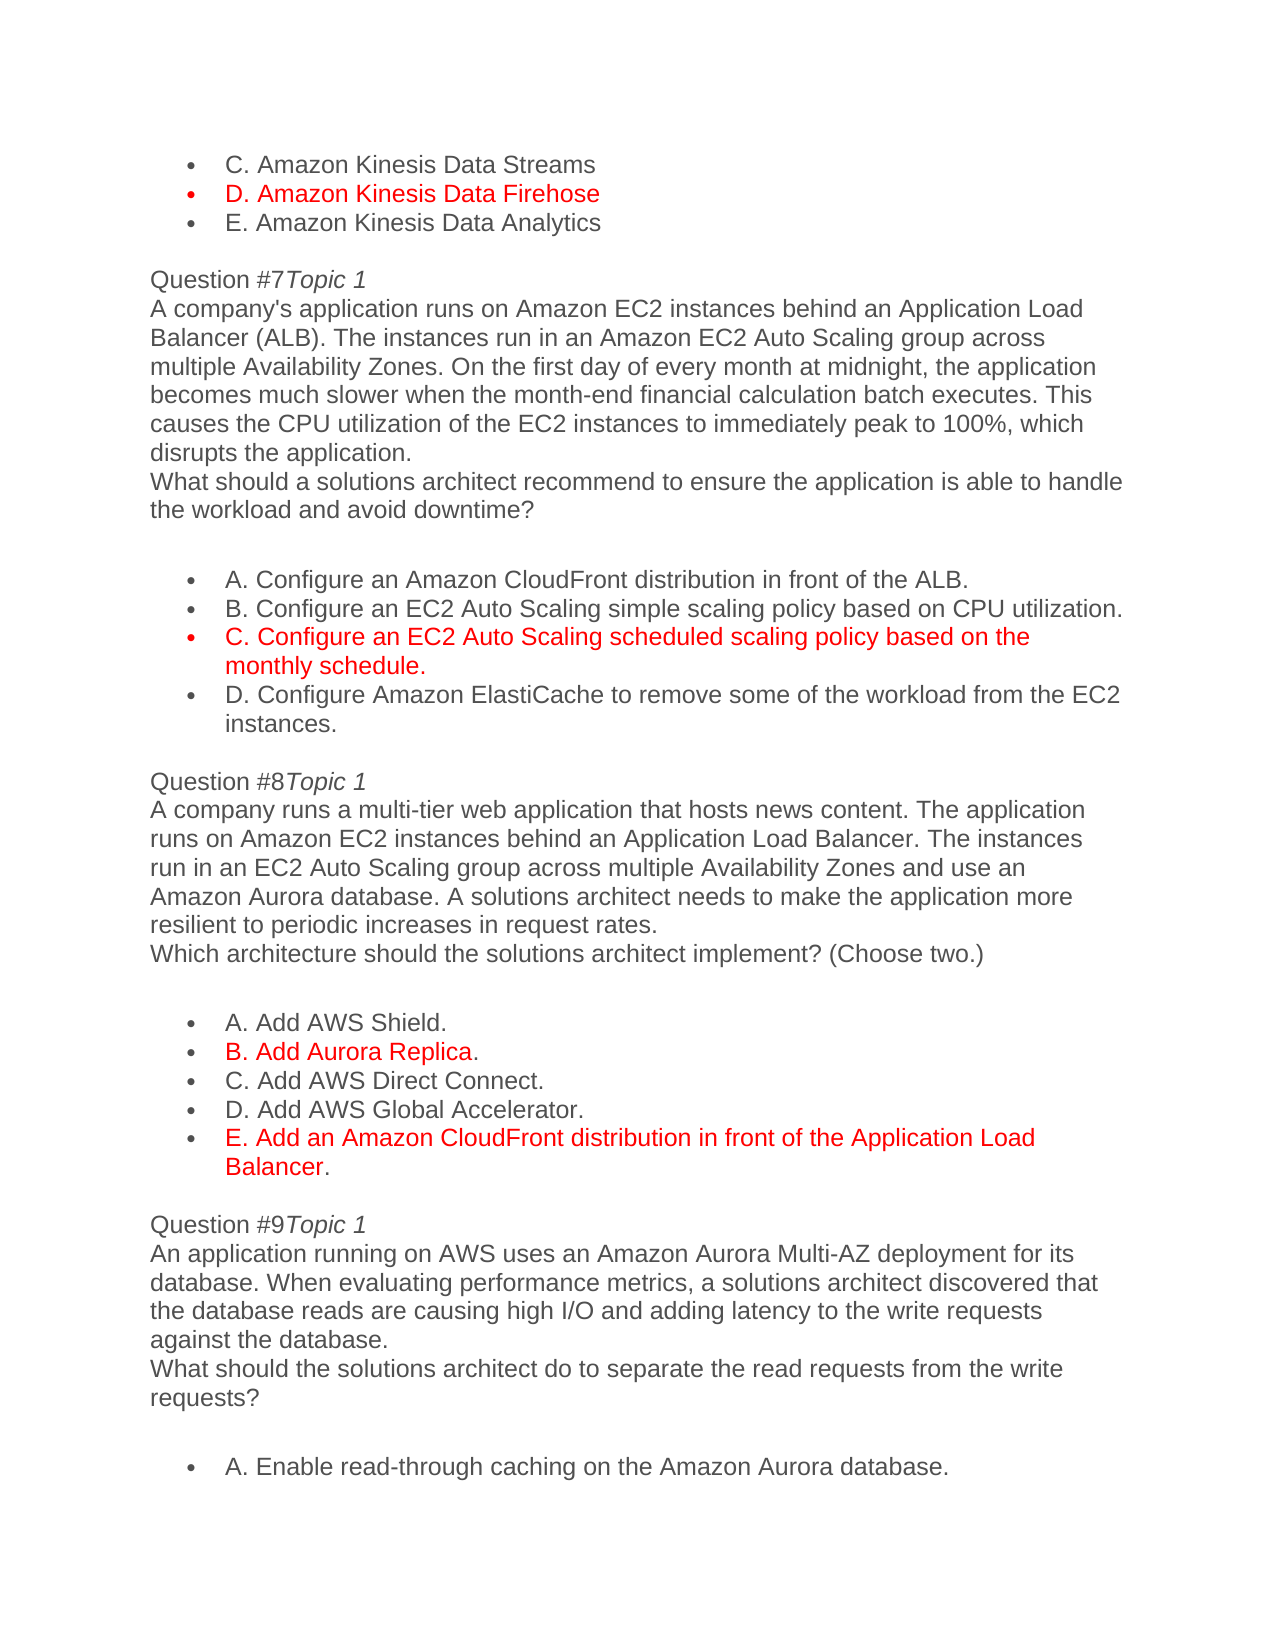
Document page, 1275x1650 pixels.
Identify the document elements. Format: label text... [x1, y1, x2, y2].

list B. Configure an EC2 Auto Scaling simple scaling policy based on CPU utilization. [187, 593, 1125, 622]
list C. Amazon Kinesis Data Streams [187, 150, 1125, 179]
list A. Configure an Amazon CloudFront distribution in front of the ALB. [187, 565, 1125, 593]
text A company runs a multi-tier web application that hosts news content. The application runs on Amazon EC2 instances behind an Application Load Balancer. The instances run in an EC2 Auto Scaling group across multiple Availability Zones and use an Amazon Aurora database. A solutions architect needs to make the application more resilient to periodic increases in request rates. Which architecture should the solutions architect implement? (Choose two.) [150, 795, 1125, 968]
list A. Enable read-through caching on the Amazon Aurora database. [187, 1452, 1125, 1481]
list C. Add AWS Direct Connect. [187, 1066, 1125, 1094]
text A company's application runs on Amazon EC2 instances behind an Application Load Balancer (ALB). The instances run in an Amazon EC2 Auto Scaling group across multiple Availability Zones. On the first day of every month at midnight, the application becomes much slower when the month-end financial calculation batch executes. This causes the CPU utilization of the EC2 instances to immediately peak to 100%, which disrupts the application. What should a solutions architect recommend to ensure the application is able to handle the workload and avoid downtime? [150, 294, 1125, 524]
list D. Configure Amazon ElastiCache to remove some of the workload from the EC2 instances. [187, 680, 1125, 737]
list D. Add AWS Global Accelerator. [187, 1094, 1125, 1123]
list C. Configure an EC2 Auto Scaling scheduled scaling policy based on the monthly schedule. [187, 622, 1125, 680]
list B. Add Aurora Replica. [187, 1037, 1125, 1066]
text Question #9Topic 1 [150, 1210, 1125, 1239]
list E. Amazon Kinesis Data Analytics [187, 207, 1125, 236]
text Question #8Topic 1 [150, 766, 1125, 795]
list E. Add an Amazon CloudFront distribution in front of the Application Load Balancer. [187, 1123, 1125, 1181]
list D. Amazon Kinesis Data Firehose [187, 179, 1125, 207]
text An application running on AWS uses an Amazon Aurora Multi-AZ deployment for its database. When evaluating performance metrics, a solutions architect discovered that the database reads are causing high I/O and adding latency to the write requests against the database. What should the solutions architect do to separate the read requests from the write requests? [150, 1239, 1125, 1411]
list A. Add AWS Shield. [187, 1008, 1125, 1037]
text Question #7Topic 1 [150, 265, 1125, 294]
